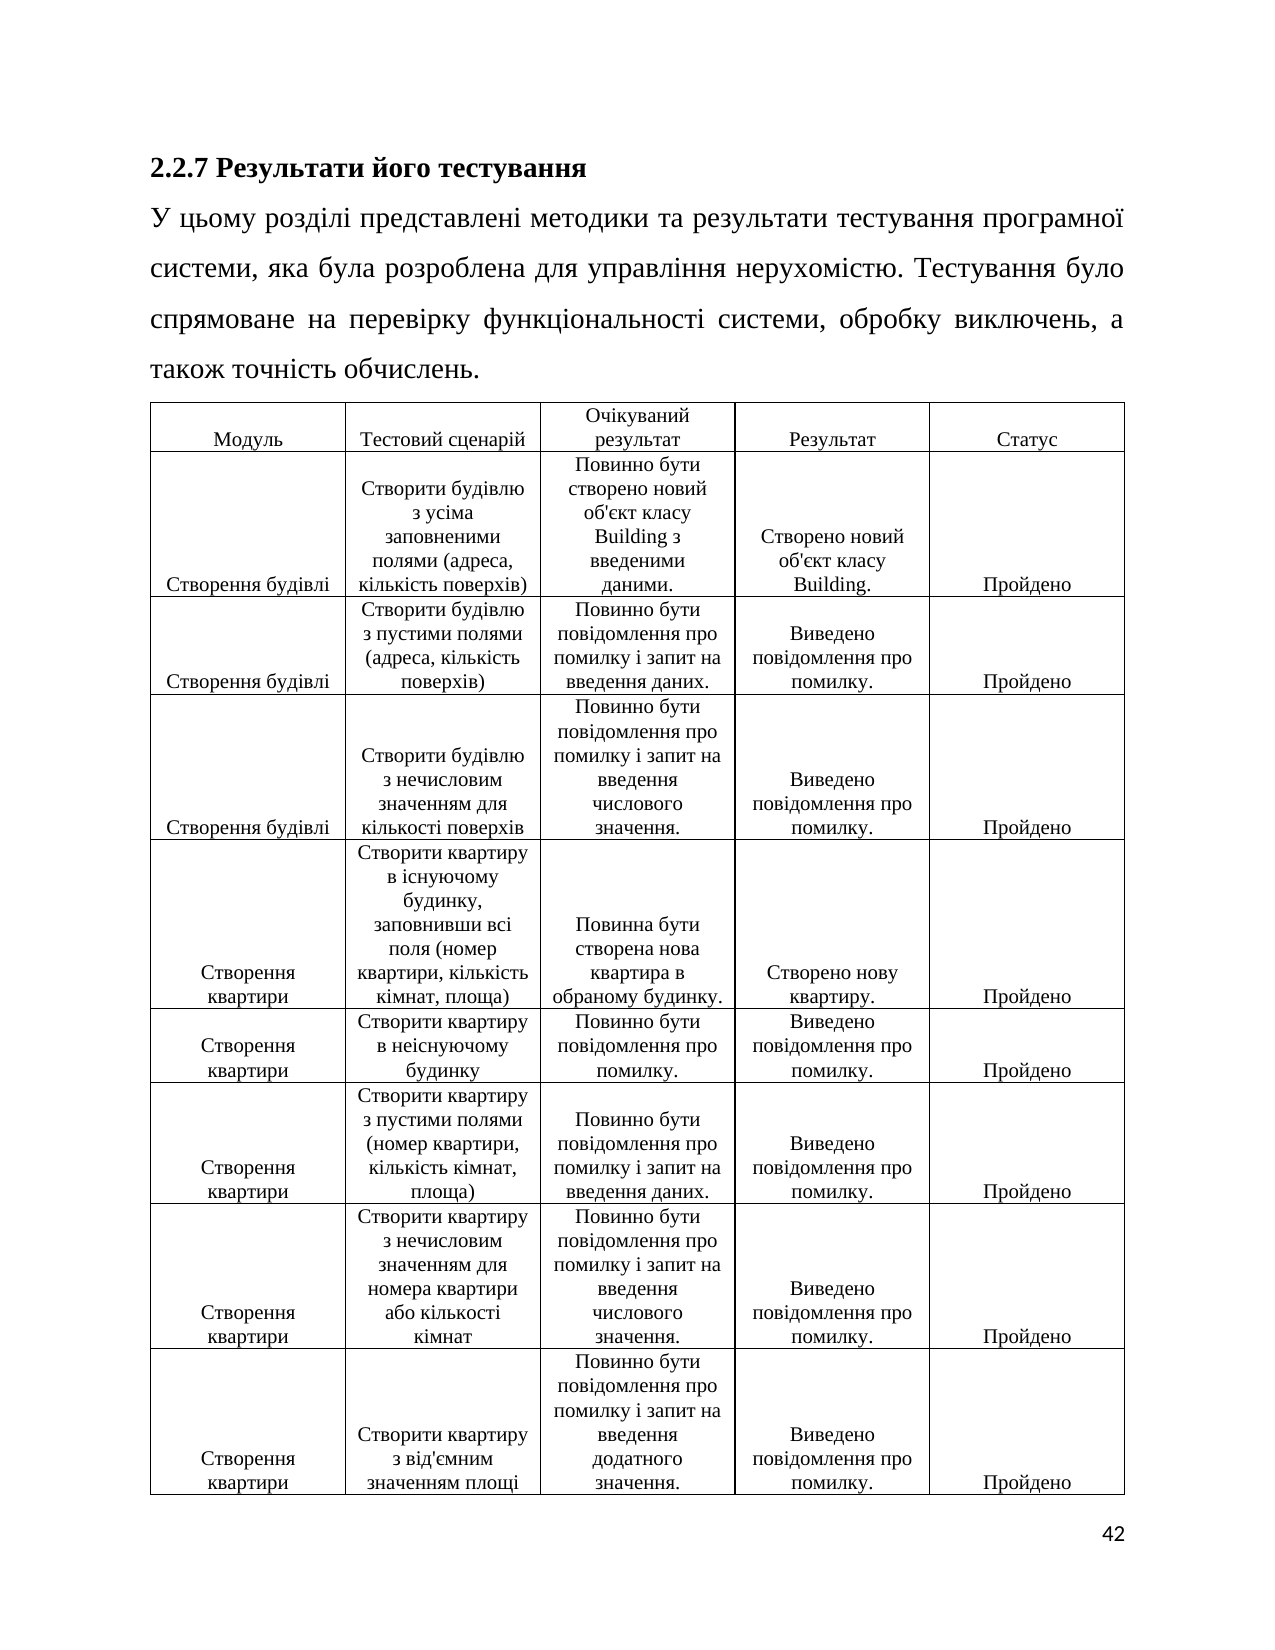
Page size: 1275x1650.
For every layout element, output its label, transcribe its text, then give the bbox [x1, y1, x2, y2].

table_cell Створити квартиру в неіснуючому будинку [346, 1009, 540, 1082]
table_cell Створити квартиру з від'ємним значенням площі [346, 1349, 540, 1494]
table_cell Створення будівлі [151, 695, 345, 839]
table_cell Створити будівлю з усіма заповненими полями (адреса, кількість поверхів) [346, 452, 540, 596]
table_header Очікуваний результат [541, 403, 734, 451]
table_cell Повинна бути створена нова квартира в обраному будинку. [541, 840, 734, 1008]
table_cell Повинно бути повідомлення про помилку і запит на введення числового значення. [541, 695, 734, 839]
table_cell Пройдено [930, 1349, 1124, 1494]
table_cell Виведено повідомлення про помилку. [736, 1009, 929, 1082]
table_cell Створення квартири [151, 1349, 345, 1494]
table_cell Створення квартири [151, 1083, 345, 1203]
table_cell Пройдено [930, 695, 1124, 839]
table_cell Створення будівлі [151, 597, 345, 693]
table_cell Створено новий об'єкт класу Building. [736, 452, 929, 596]
table_cell Повинно бути повідомлення про помилку і запит на введення даних. [541, 597, 734, 693]
table_cell Пройдено [930, 597, 1124, 693]
table_header Модуль [151, 403, 345, 451]
table_cell Створити будівлю з пустими полями (адреса, кількість поверхів) [346, 597, 540, 693]
table_cell Виведено повідомлення про помилку. [736, 597, 929, 693]
table_cell Створити квартиру в існуючому будинку, заповнивши всі поля (номер квартири, кількість кімнат, площа) [346, 840, 540, 1008]
table_cell Виведено повідомлення про помилку. [736, 1349, 929, 1494]
table_cell Створити квартиру з пустими полями (номер квартири, кількість кімнат, площа) [346, 1083, 540, 1203]
table_cell Виведено повідомлення про помилку. [736, 1083, 929, 1203]
table_cell Повинно бути створено новий об'єкт класу Building з введеними даними. [541, 452, 734, 596]
table_cell Створити квартиру з нечисловим значенням для номера квартири або кількості кімнат [346, 1204, 540, 1348]
table_cell Пройдено [930, 1009, 1124, 1082]
table_cell Створення квартири [151, 1204, 345, 1348]
table_cell Виведено повідомлення про помилку. [736, 695, 929, 839]
table_cell Створення будівлі [151, 452, 345, 596]
table_header Результат [736, 403, 929, 451]
table_cell Виведено повідомлення про помилку. [736, 1204, 929, 1348]
table_cell Створення квартири [151, 1009, 345, 1082]
table_cell Повинно бути повідомлення про помилку і запит на введення даних. [541, 1083, 734, 1203]
table_header Статус [930, 403, 1124, 451]
table_cell Повинно бути повідомлення про помилку. [541, 1009, 734, 1082]
table_cell Повинно бути повідомлення про помилку і запит на введення додатного значення. [541, 1349, 734, 1494]
table_cell Створення квартири [151, 840, 345, 1008]
table_cell Створити будівлю з нечисловим значенням для кількості поверхів [346, 695, 540, 839]
table_cell Повинно бути повідомлення про помилку і запит на введення числового значення. [541, 1204, 734, 1348]
table_cell Пройдено [930, 1204, 1124, 1348]
table_cell Пройдено [930, 1083, 1124, 1203]
text 2.2.7 Результати його тестування [150, 150, 1125, 183]
table_cell Пройдено [930, 452, 1124, 596]
table_cell Створено нову квартиру. [736, 840, 929, 1008]
table_cell Пройдено [930, 840, 1124, 1008]
table_header Тестовий сценарій [346, 403, 540, 451]
text У цьому розділі представлені методики та результати тестування програмної системи, яка була розроблена для управління нерухомістю. Тестування було спрямоване на перевірку функціональності системи, обробку виключень, а також точність обчислень. [150, 200, 1125, 385]
